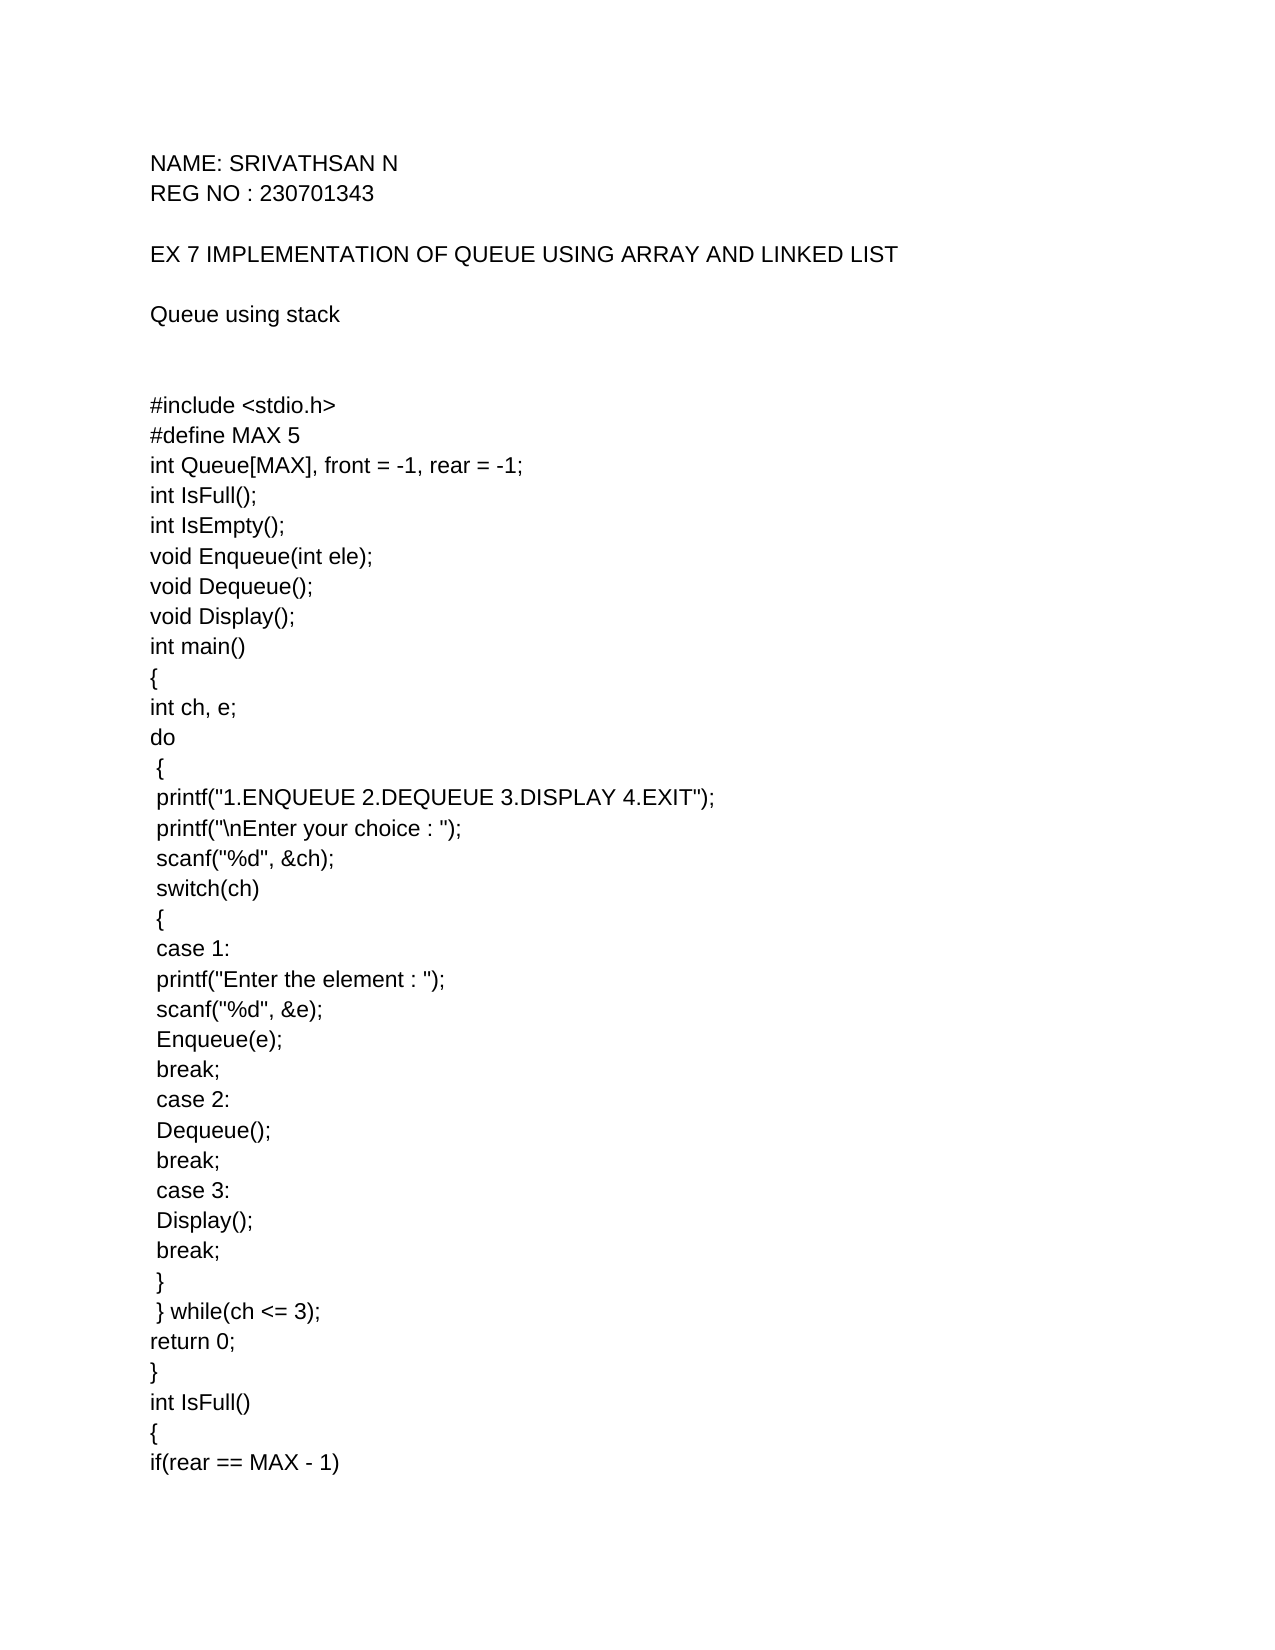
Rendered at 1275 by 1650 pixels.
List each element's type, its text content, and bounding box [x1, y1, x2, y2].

text { [150, 754, 1125, 781]
text break; [150, 1056, 1125, 1083]
text } [150, 1358, 1125, 1385]
text case 3: [150, 1177, 1125, 1203]
text switch(ch) [150, 875, 1125, 901]
text printf("1.ENQUEUE 2.DEQUEUE 3.DISPLAY 4.EXIT"); [150, 784, 1125, 811]
text break; [150, 1237, 1125, 1264]
text case 1: [150, 935, 1125, 962]
text scanf("%d", &ch); [150, 845, 1125, 871]
text #define MAX 5 [150, 422, 1125, 448]
text Display(); [150, 1207, 1125, 1234]
text printf("Enter the element : "); [150, 966, 1125, 992]
text { [150, 663, 1125, 690]
text int main() [150, 633, 1125, 660]
text NAME: SRIVATHSAN N [150, 150, 1125, 176]
text { [150, 1419, 1125, 1445]
text Dequeue(); [150, 1117, 1125, 1143]
text Enqueue(e); [150, 1026, 1125, 1052]
text void Enqueue(int ele); [150, 543, 1125, 569]
text int IsFull() [150, 1388, 1125, 1415]
text return 0; [150, 1328, 1125, 1354]
text int Queue[MAX], front = -1, rear = -1; [150, 452, 1125, 478]
text } [150, 1268, 1125, 1294]
text break; [150, 1147, 1125, 1173]
text void Dequeue(); [150, 573, 1125, 599]
text } while(ch <= 3); [150, 1298, 1125, 1324]
text int IsFull(); [150, 482, 1125, 509]
text { [150, 905, 1125, 932]
text Queue using stack [150, 301, 1125, 327]
text #include <stdio.h> [150, 392, 1125, 418]
text case 2: [150, 1086, 1125, 1113]
text REG NO : 230701343 [150, 180, 1125, 207]
text do [150, 724, 1125, 750]
text int ch, e; [150, 694, 1125, 720]
text void Display(); [150, 603, 1125, 629]
text printf("\nEnter your choice : "); [150, 814, 1125, 841]
text EX 7 IMPLEMENTATION OF QUEUE USING ARRAY AND LINKED LIST [150, 241, 1125, 267]
text scanf("%d", &e); [150, 996, 1125, 1022]
text int IsEmpty(); [150, 512, 1125, 539]
text if(rear == MAX - 1) [150, 1449, 1125, 1475]
